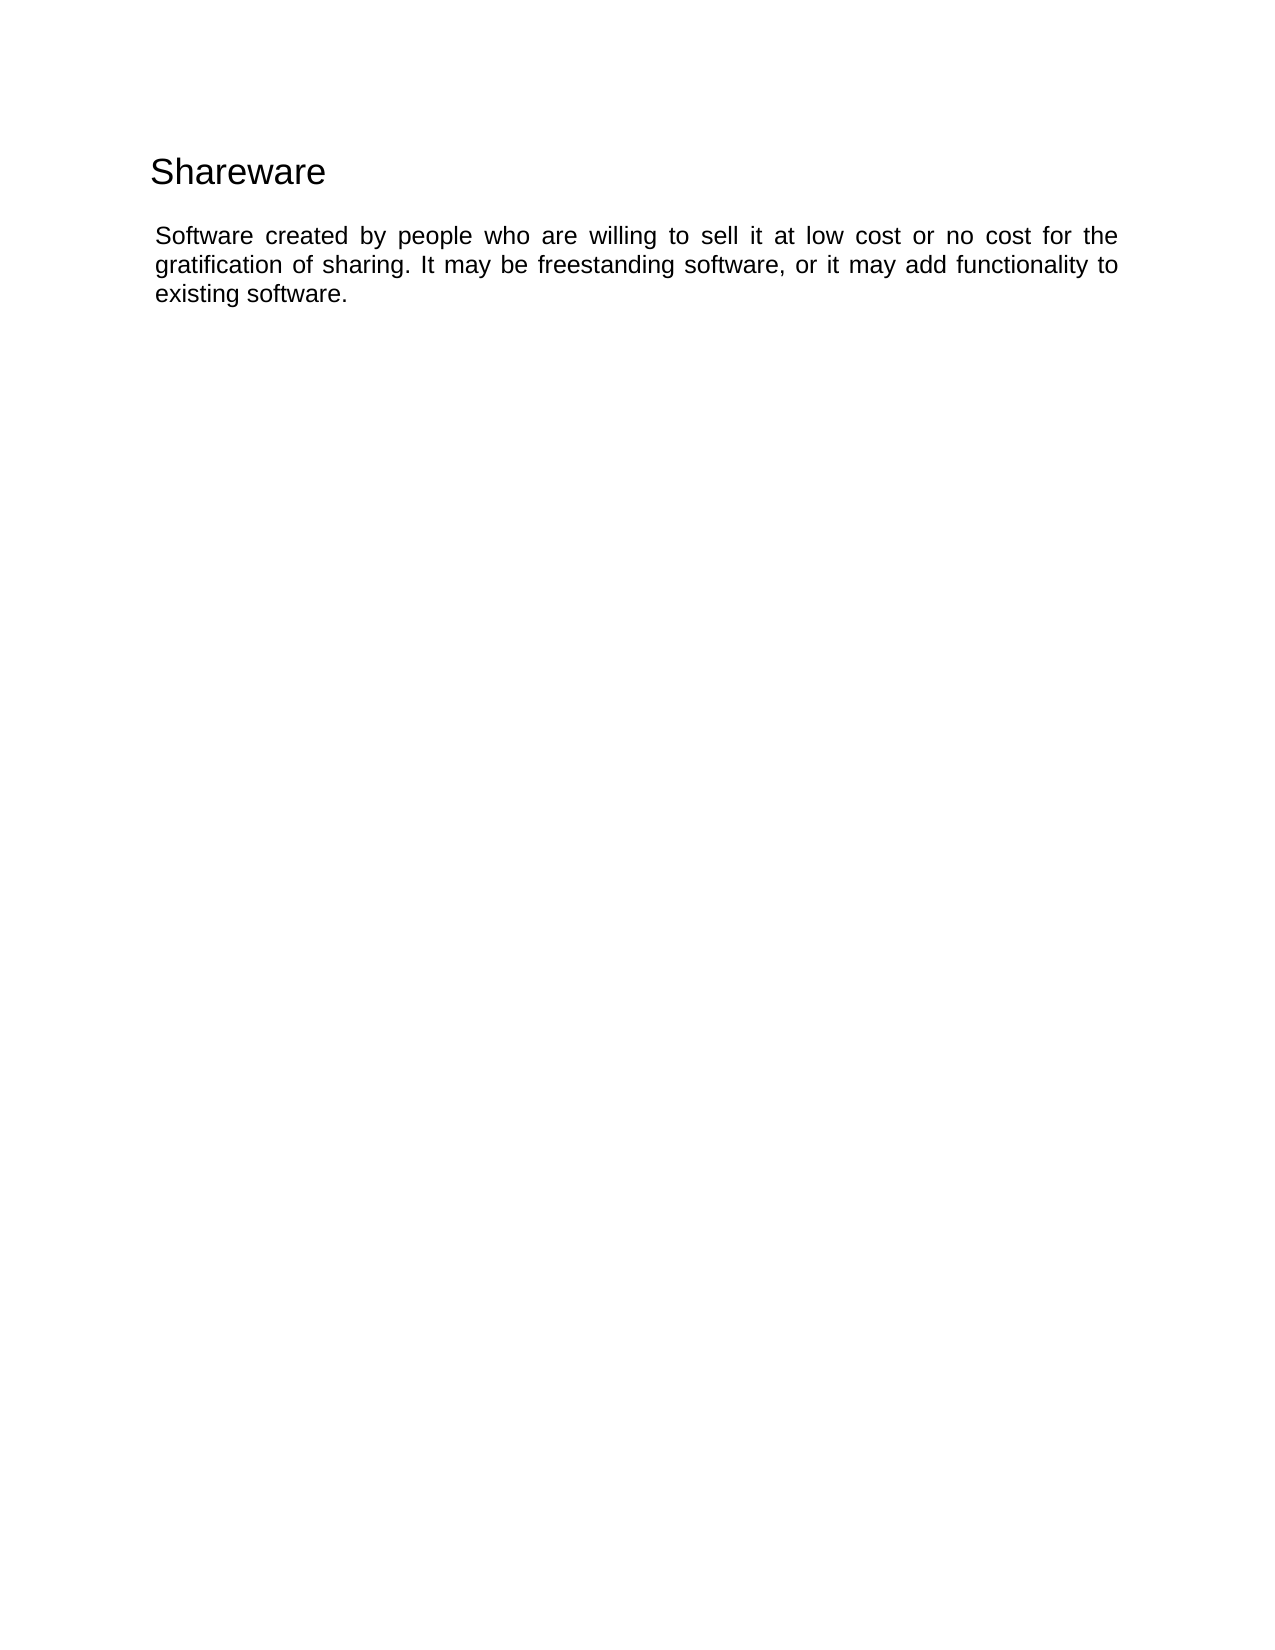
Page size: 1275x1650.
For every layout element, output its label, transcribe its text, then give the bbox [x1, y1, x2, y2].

text Shareware [150, 150, 1125, 192]
text Software created by people who are willing to sell it at low cost or no cost for the gratification of sharing. It may be freestanding software, or it may add functionality to existing software. [155, 221, 1120, 307]
